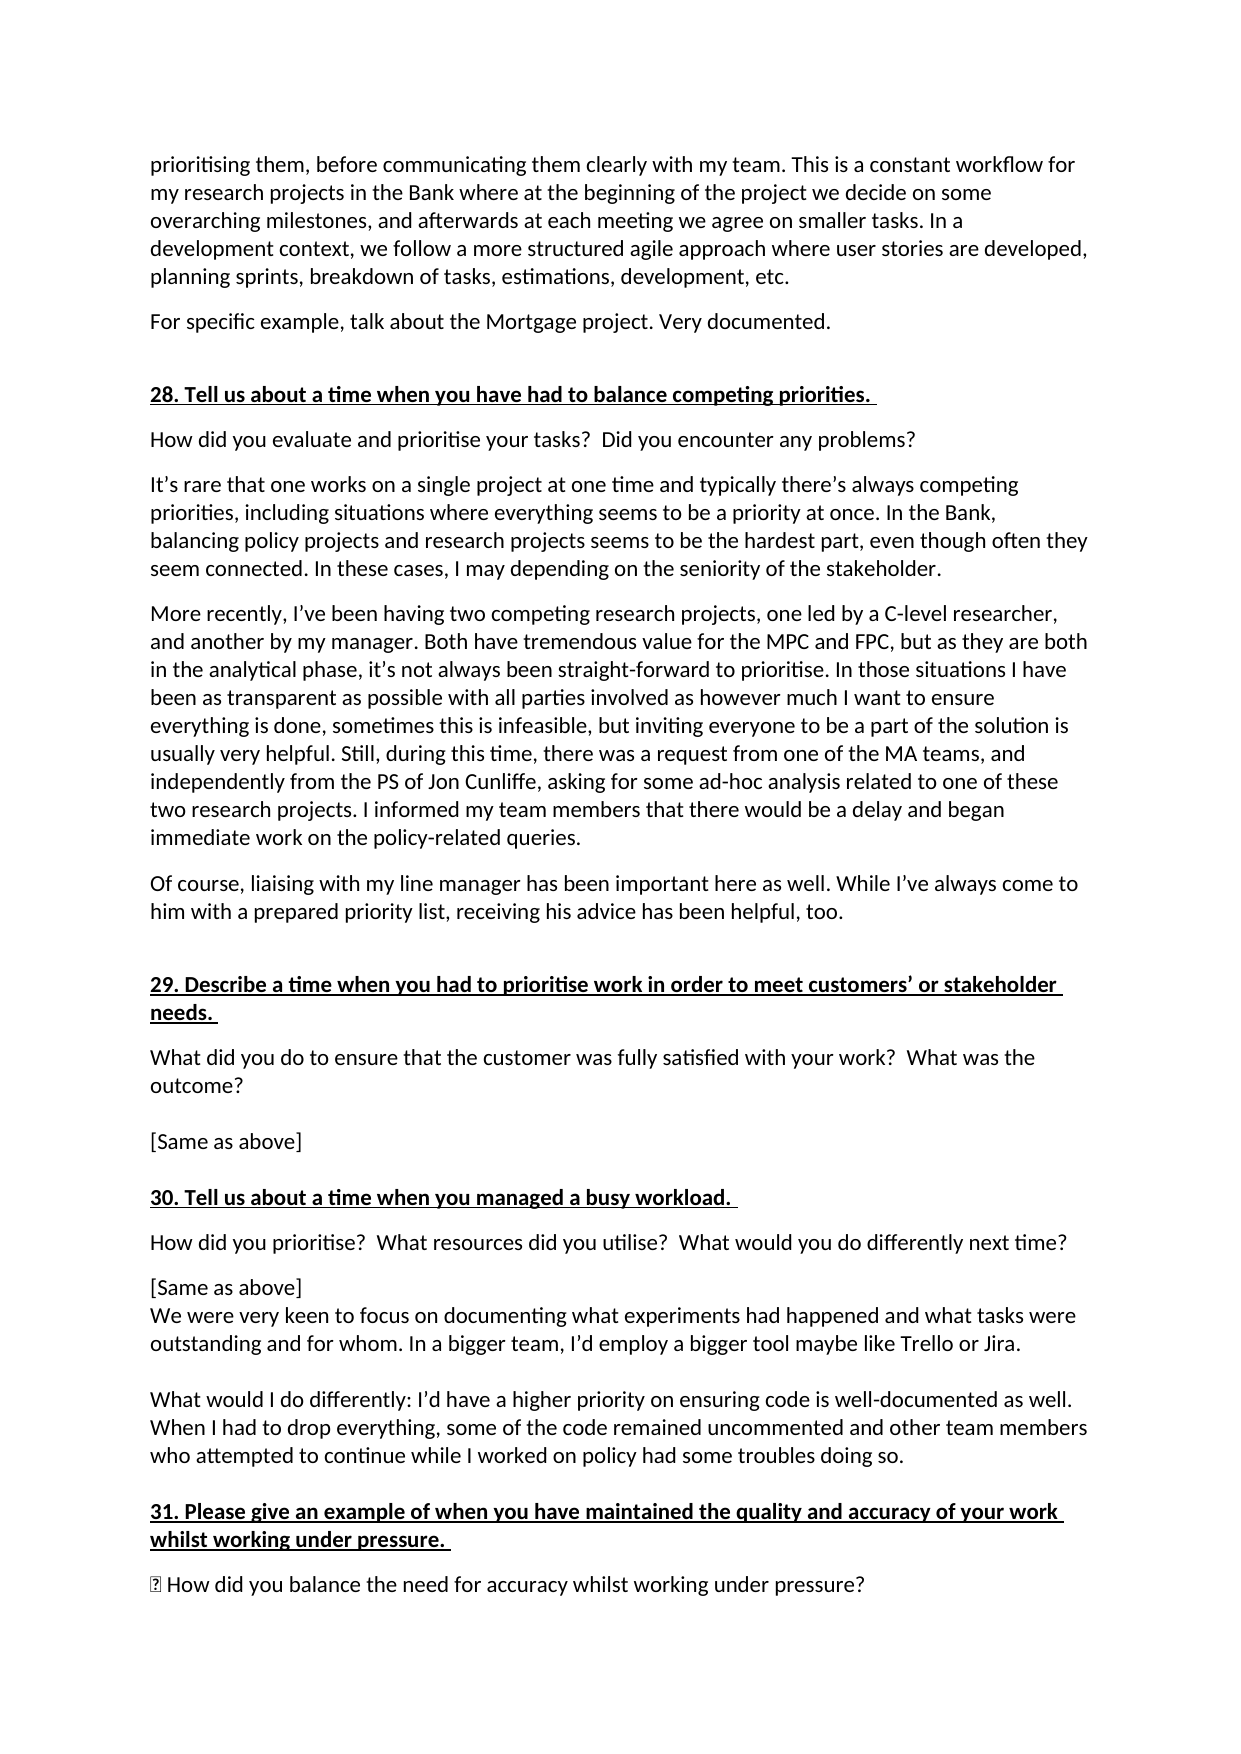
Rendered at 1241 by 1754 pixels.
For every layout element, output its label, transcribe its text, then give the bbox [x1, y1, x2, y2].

text What would I do differently: I’d have a higher priority on ensuring code is well-documented as well. When I had to drop everything, some of the code remained uncommented and other team members who attempted to continue while I worked on policy had some troubles doing so. [150, 1385, 1090, 1469]
text More recently, I’ve been having two competing research projects, one led by a C-level researcher, and another by my manager. Both have tremendous value for the MPC and FPC, but as they are both in the analytical phase, it’s not always been straight-forward to prioritise. In those situations I have been as transparent as possible with all parties involved as however much I want to ensure everything is done, sometimes this is infeasible, but inviting everyone to be a part of the solution is usually very helpful. Still, during this time, there was a request from one of the MA teams, and independently from the PS of Jon Cunliffe, asking for some ad-hoc analysis related to one of these two research projects. I informed my team members that there would be a delay and began immediate work on the policy-related queries. [150, 599, 1090, 852]
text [150, 150, 1090, 290]
text How did you prioritise? What resources did you utilise? What would you do differently next time? [150, 1228, 1090, 1256]
text  How did you balance the need for accuracy whilst working under pressure? [150, 1570, 1090, 1598]
text For specific example, talk about the Mortgage project. Very documented. [150, 307, 1090, 335]
text [Same as above] [150, 1127, 1090, 1155]
text 30. Tell us about a time when you managed a busy workload. [150, 1183, 1090, 1211]
text How did you evaluate and prioritise your tasks? Did you encounter any problems? [150, 425, 1090, 453]
text 29. Describe a time when you had to prioritise work in order to meet customers’ or stakeholder needs. [150, 970, 1090, 1026]
text What did you do to ensure that the customer was fully satisfied with your work? What was the outcome? [150, 1043, 1090, 1099]
text Of course, liaising with my line manager has been important here as well. While I’ve always come to him with a prepared priority list, receiving his advice has been helpful, too. [150, 869, 1090, 925]
text 28. Tell us about a time when you have had to balance competing priorities. [150, 380, 1090, 408]
text [Same as above] [150, 1273, 1090, 1301]
text 31. Please give an example of when you have maintained the quality and accuracy of your work whilst working under pressure. [150, 1497, 1090, 1553]
text It’s rare that one works on a single project at one time and typically there’s always competing priorities, including situations where everything seems to be a priority at once. In the Bank, balancing policy projects and research projects seems to be the hardest part, even though often they seem connected. In these cases, I may depending on the seniority of the stakeholder. [150, 470, 1090, 582]
text We were very keen to focus on documenting what experiments had happened and what tasks were outstanding and for whom. In a bigger team, I’d employ a bigger tool maybe like Trello or Jira. [150, 1301, 1090, 1357]
